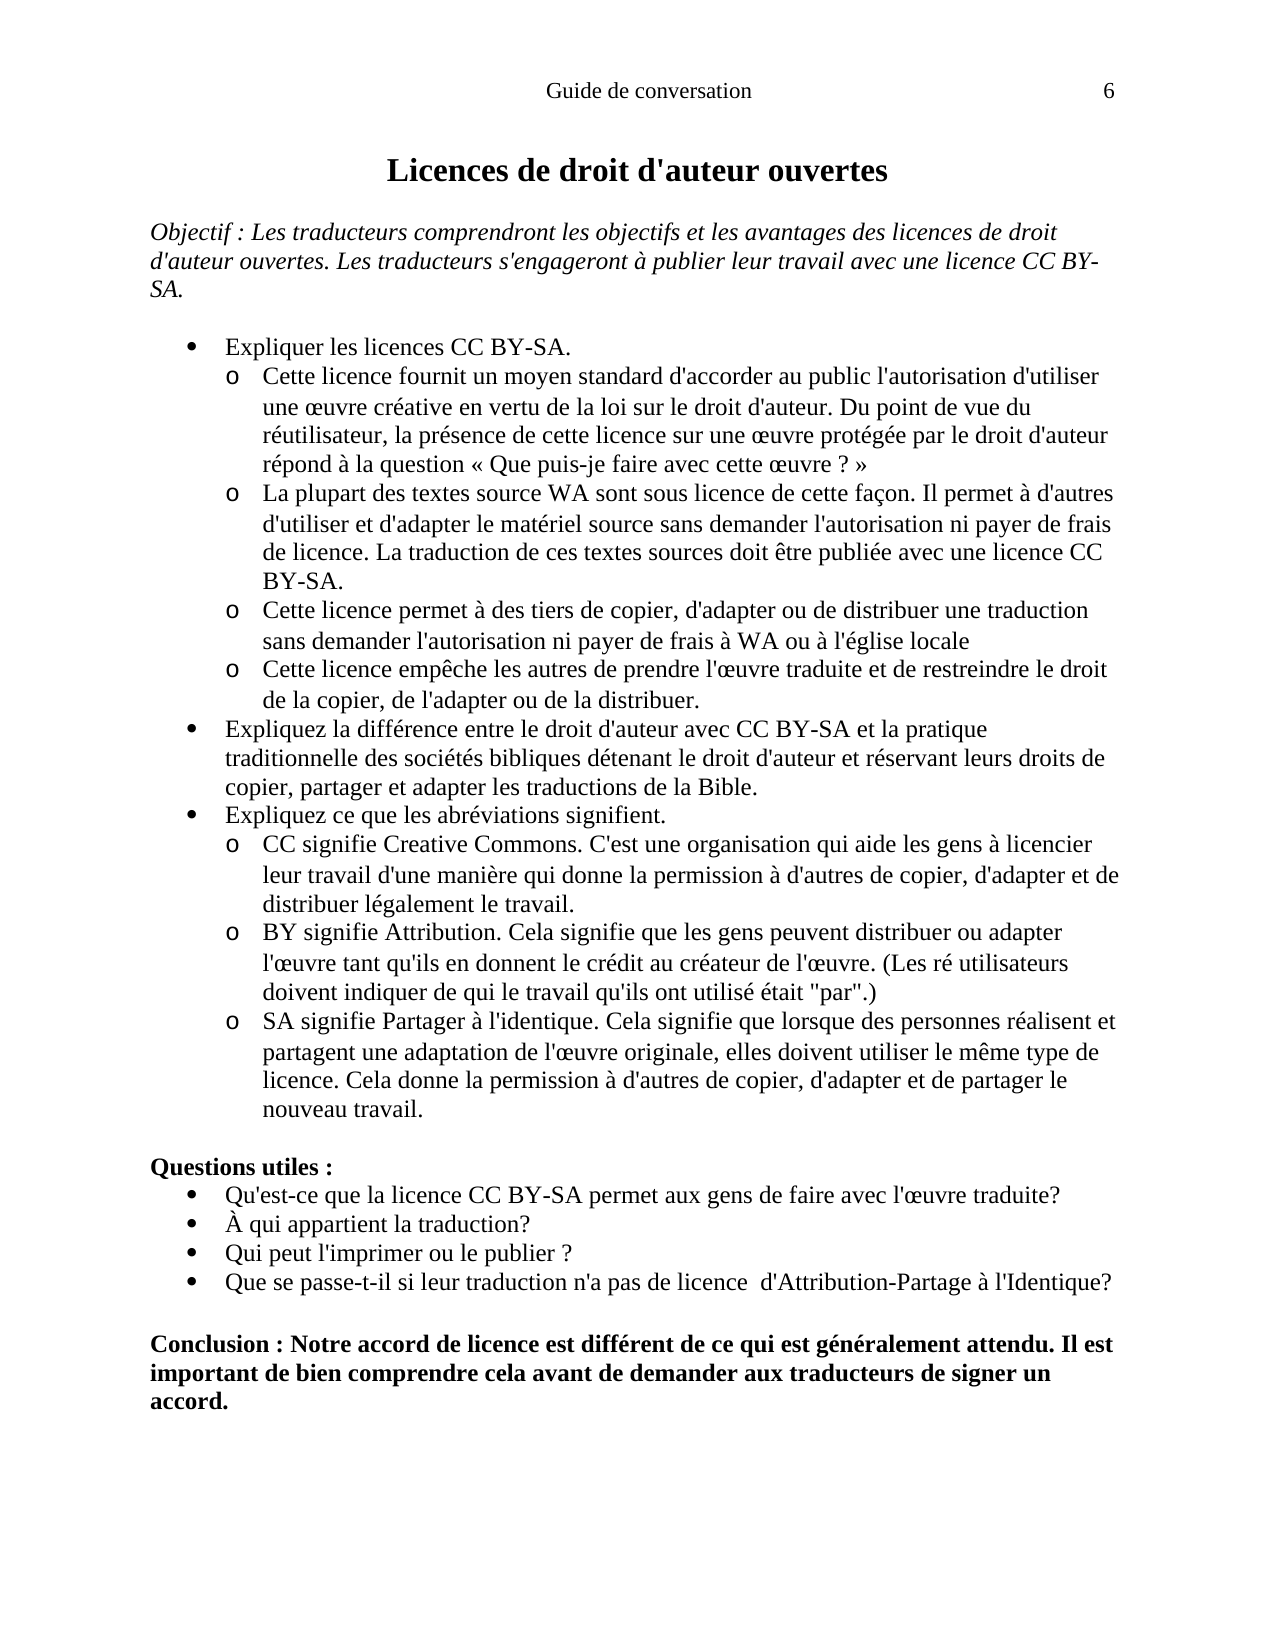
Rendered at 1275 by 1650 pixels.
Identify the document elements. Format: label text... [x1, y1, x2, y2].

list Qui peut l'imprimer ou le publier ? [187, 1238, 1125, 1267]
subtitle Licences de droit d'auteur ouvertes [343, 150, 931, 188]
list Cette licence empêche les autres de prendre l'œuvre traduite et de restreindre le droit de la copier, de l'adapter ou de la distribuer. [225, 654, 1125, 714]
text Questions utiles : [150, 1152, 1125, 1180]
list Cette licence permet à des tiers de copier, d'adapter ou de distribuer une traduction sans demander l'autorisation ni payer de frais à WA ou à l'église locale [225, 595, 1125, 654]
list Que se passe-t-il si leur traduction n'a pas de licence d'Attribution-Partage à l'Identique? [187, 1267, 1125, 1295]
list BY signifie Attribution. Cela signifie que les gens peuvent distribuer ou adapter l'œuvre tant qu'ils en donnent le crédit au créateur de l'œuvre. (Les ré utilisateurs doivent indiquer de qui le travail qu'ils ont utilisé était "par".) [225, 917, 1125, 1006]
list À qui appartient la traduction? [187, 1209, 1125, 1238]
list Expliquez ce que les abréviations signifient. [187, 800, 1125, 829]
list Cette licence fournit un moyen standard d'accorder au public l'autorisation d'utiliser une œuvre créative en vertu de la loi sur le droit d'auteur. Du point de vue du réutilisateur, la présence de cette licence sur une œuvre protégée par le droit d'auteur répond à la question « Que puis-je faire avec cette œuvre ? » [225, 361, 1125, 478]
list SA signifie Partager à l'identique. Cela signifie que lorsque des personnes réalisent et partagent une adaptation de l'œuvre originale, elles doivent utiliser le même type de licence. Cela donne la permission à d'autres de copier, d'adapter et de partager le nouveau travail. [225, 1006, 1125, 1123]
text Conclusion : Notre accord de licence est différent de ce qui est généralement attendu. Il est important de bien comprendre cela avant de demander aux traducteurs de signer un accord. [150, 1329, 1125, 1415]
list Expliquer les licences CC BY-SA. [187, 332, 1125, 361]
list Expliquez la différence entre le droit d'auteur avec CC BY-SA et la pratique traditionnelle des sociétés bibliques détenant le droit d'auteur et réservant leurs droits de copier, partager et adapter les traductions de la Bible. [187, 714, 1125, 800]
list Qu'est-ce que la licence CC BY-SA permet aux gens de faire avec l'œuvre traduite? [187, 1180, 1125, 1209]
list La plupart des textes source WA sont sous licence de cette façon. Il permet à d'autres d'utiliser et d'adapter le matériel source sans demander l'autorisation ni payer de frais de licence. La traduction de ces textes sources doit être publiée avec une licence CC BY-SA. [225, 478, 1125, 595]
text Objectif : Les traducteurs comprendront les objectifs et les avantages des licences de droit d'auteur ouvertes. Les traducteurs s'engageront à publier leur travail avec une licence CC BY-SA. [150, 217, 1125, 303]
list CC signifie Creative Commons. C'est une organisation qui aide les gens à licencier leur travail d'une manière qui donne la permission à d'autres de copier, d'adapter et de distribuer légalement le travail. [225, 829, 1125, 917]
